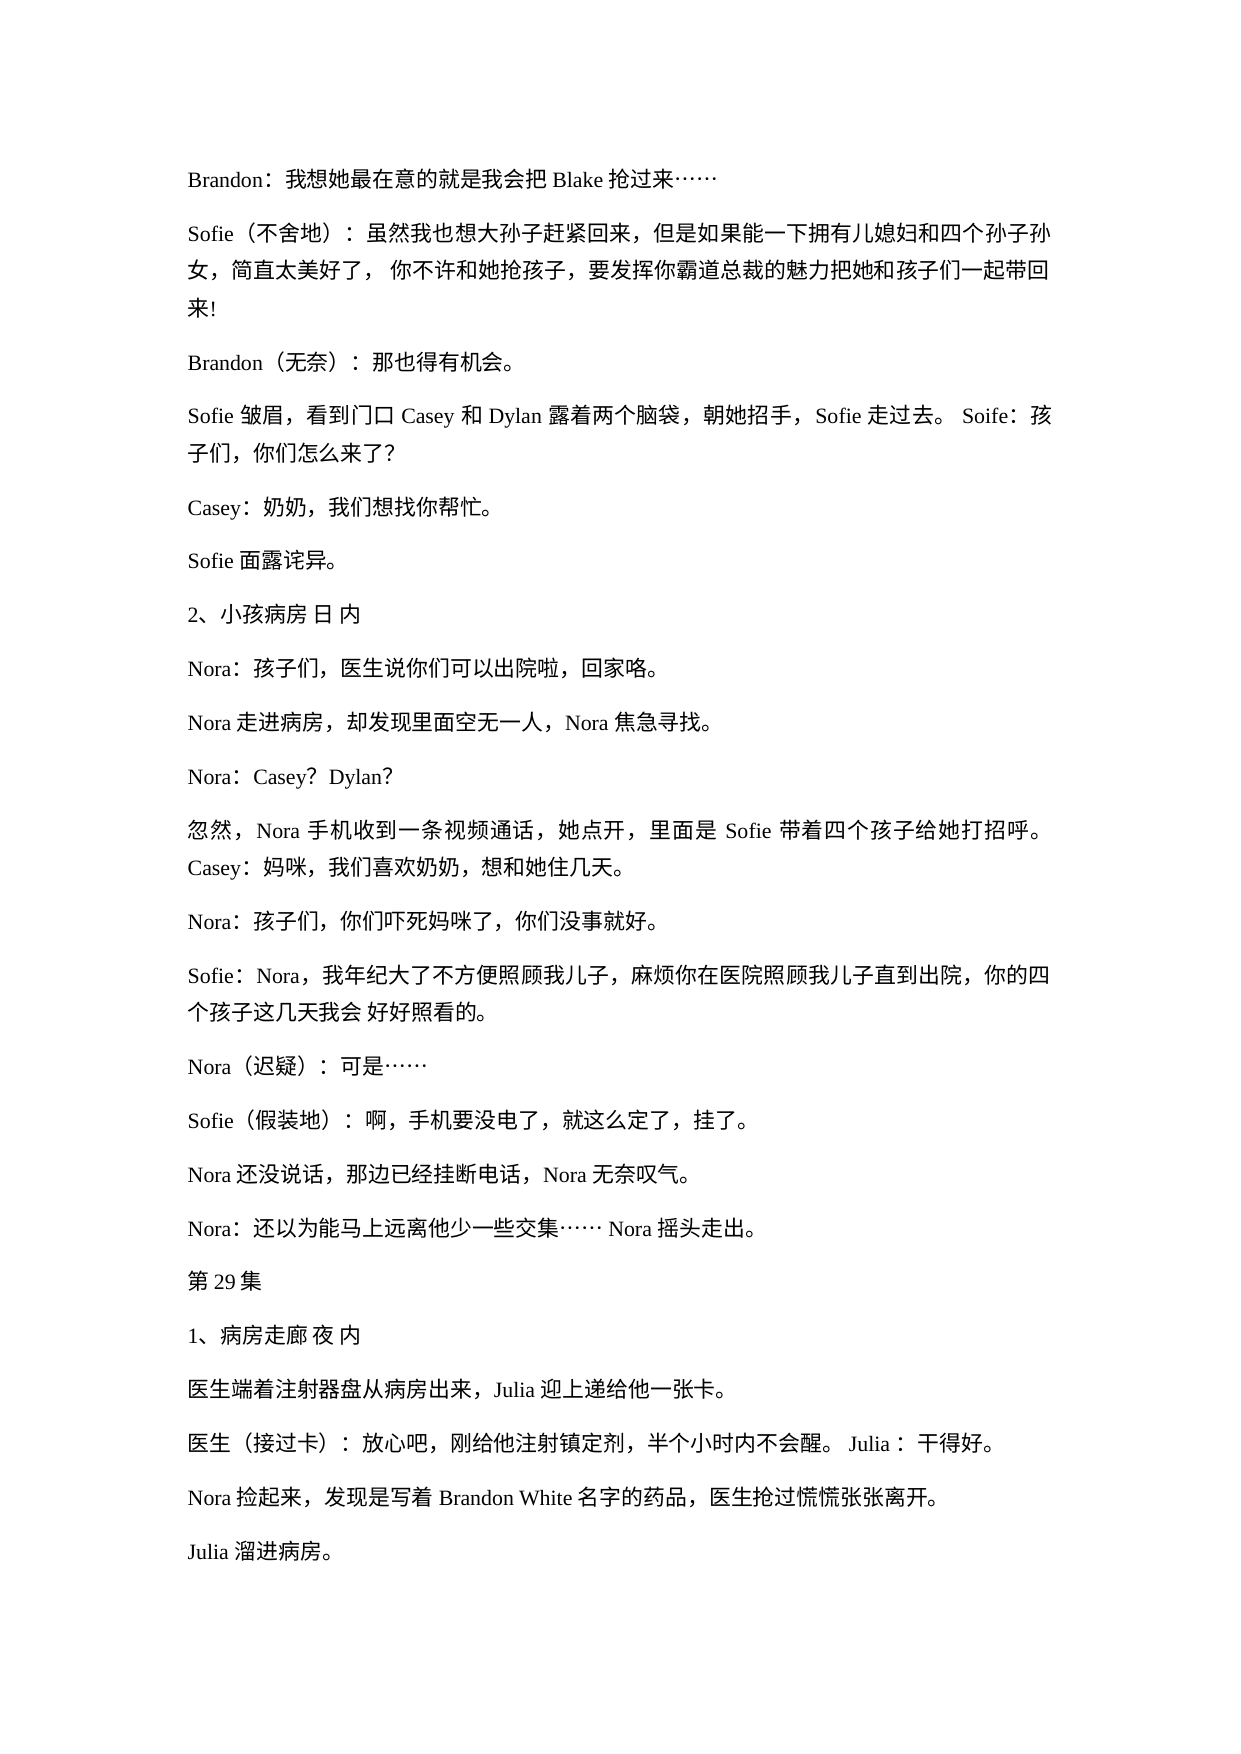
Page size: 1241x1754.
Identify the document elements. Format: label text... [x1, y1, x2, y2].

text Sofie（不舍地）：虽然我也想大孙子赶紧回来，但是如果能一下拥有儿媳妇和四个孙子孙女，简直太美好了， 你不许和她抢孩子，要发挥你霸道总裁的魅力把她和孩子们一起带回来! [187, 216, 1053, 323]
text Nora 走进病房，却发现里面空无一人，Nora 焦急寻找。 [187, 705, 1053, 737]
text Nora：Casey？Dylan？ [187, 758, 1053, 791]
text Nora（迟疑）：可是…… [187, 1048, 1053, 1081]
text Sofie：Nora，我年纪大了不方便照顾我儿子，麻烦你在医院照顾我儿子直到出院，你的四个孩子这几天我会 好好照看的。 [187, 957, 1053, 1027]
text 忽然，Nora 手机收到一条视频通话，她点开，里面是 Sofie 带着四个孩子给她打招呼。 Casey：妈咪，我们喜欢奶奶，想和她住几天。 [187, 812, 1053, 882]
text 1、病房走廊 夜 内 [187, 1318, 1053, 1350]
text 医生端着注射器盘从病房出来，Julia 迎上递给他一张卡。 [187, 1372, 1053, 1404]
text 医生（接过卡）：放心吧，刚给他注射镇定剂，半个小时内不会醒。 Julia ：干得好。 [187, 1426, 1053, 1458]
text Nora 捡起来，发现是写着 Brandon White 名字的药品，医生抢过慌慌张张离开。 [187, 1479, 1053, 1512]
text 第29集 [187, 1264, 1053, 1296]
text Casey：奶奶，我们想找你帮忙。 [187, 489, 1053, 522]
text Sofie 皱眉，看到门口 Casey 和 Dylan 露着两个脑袋，朝她招手，Sofie 走过去。 Soife：孩子们，你们怎么来了？ [187, 398, 1053, 468]
text Nora 还没说话，那边已经挂断电话，Nora 无奈叹气。 [187, 1156, 1053, 1189]
text Julia 溜进病房。 [187, 1533, 1053, 1566]
text Nora：还以为能马上远离他少一些交集…… Nora 摇头走出。 [187, 1210, 1053, 1243]
text Brandon（无奈）：那也得有机会。 [187, 344, 1053, 377]
text Nora：孩子们，你们吓死妈咪了，你们没事就好。 [187, 903, 1053, 936]
text Sofie（假装地）：啊，手机要没电了，就这么定了，挂了。 [187, 1102, 1053, 1135]
text 2、小孩病房 日 内 [187, 597, 1053, 629]
text Brandon：我想她最在意的就是我会把 Blake 抢过来…… [187, 162, 1053, 194]
text Sofie 面露诧异。 [187, 543, 1053, 576]
text Nora：孩子们，医生说你们可以出院啦，回家咯。 [187, 651, 1053, 683]
